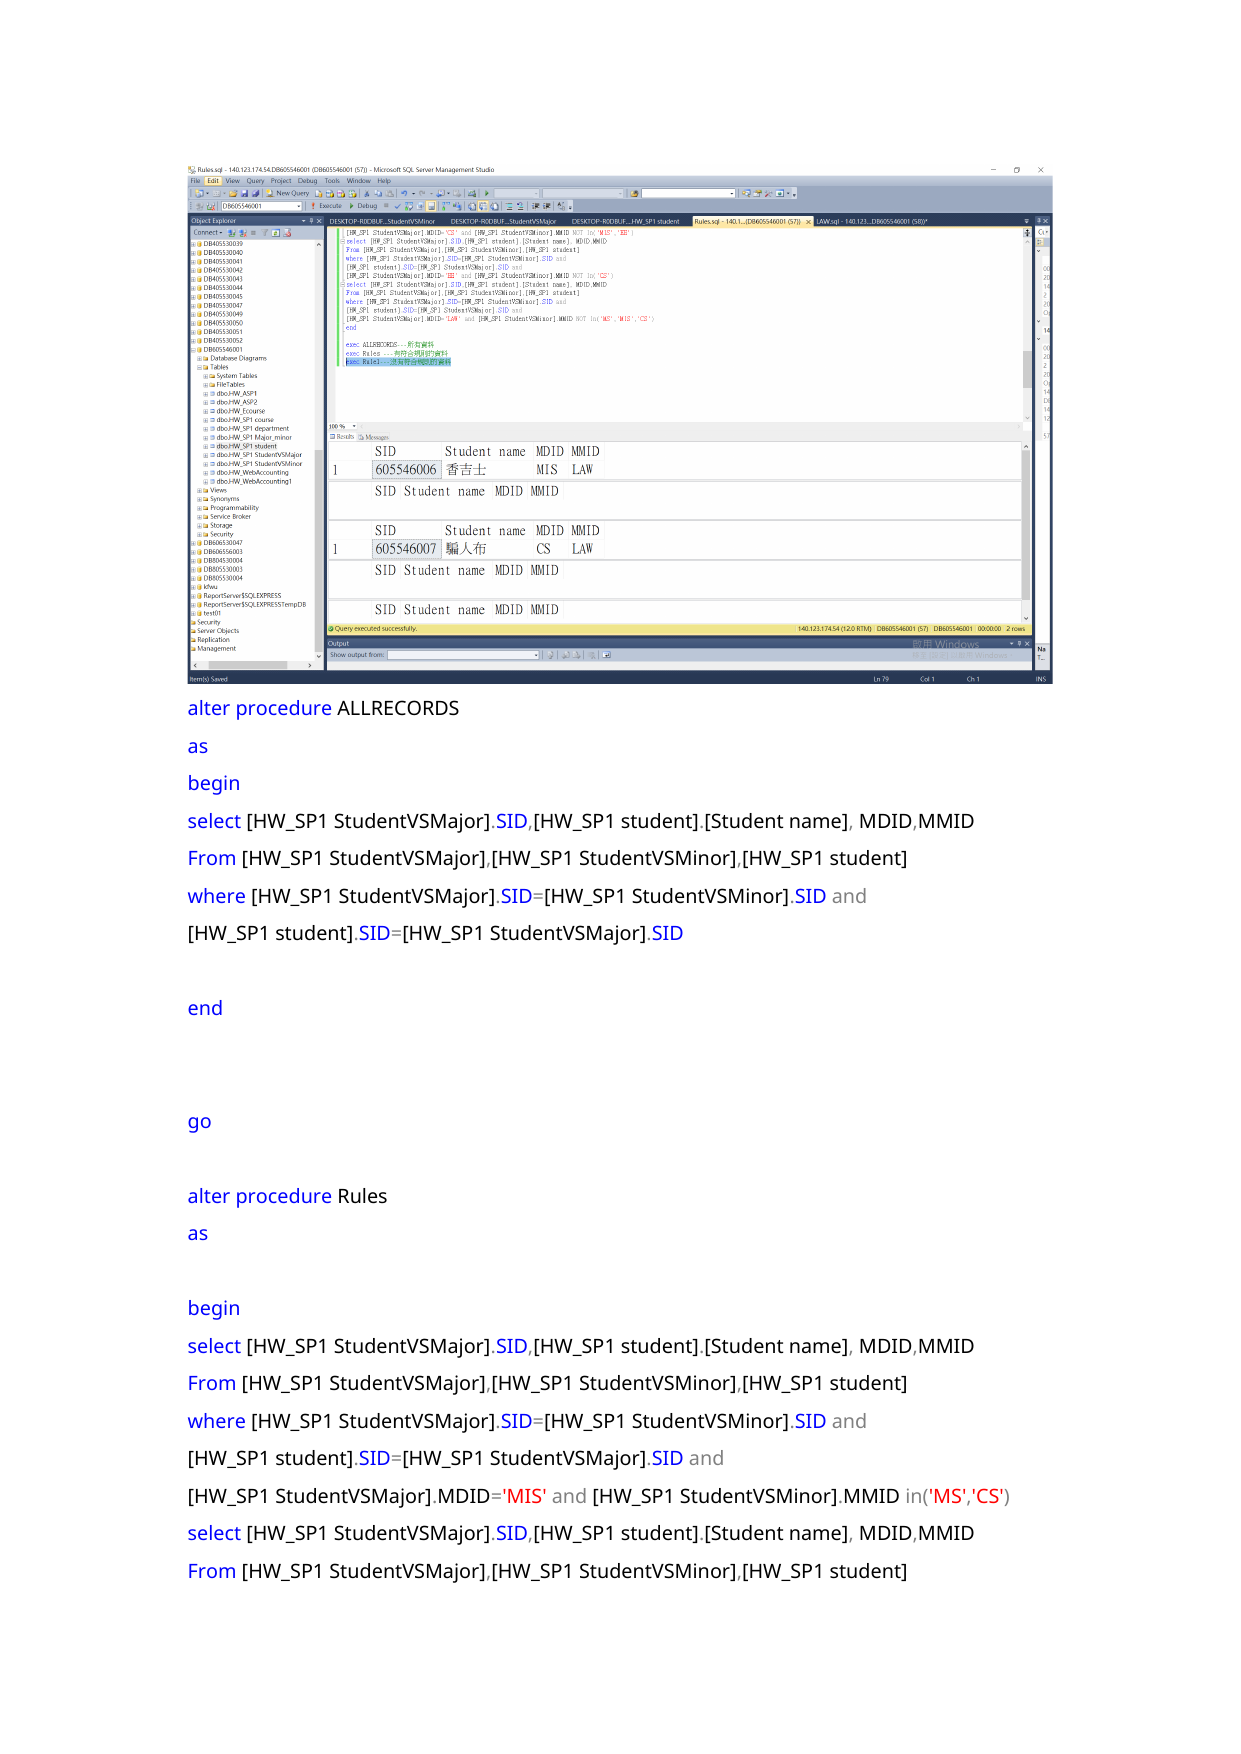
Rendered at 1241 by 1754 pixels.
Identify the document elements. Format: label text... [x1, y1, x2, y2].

text as [187, 727, 1053, 764]
text alter procedure Rules [187, 1177, 1053, 1214]
text [HW_SP1 StudentVSMajor].MDID='MIS' and [HW_SP1 StudentVSMinor].MMID in('MS','CS') [187, 1477, 1053, 1514]
picture [187, 164, 1053, 684]
text select [HW_SP1 StudentVSMajor].SID,[HW_SP1 student].[Student name], MDID,MMID [187, 802, 1053, 839]
text where [HW_SP1 StudentVSMajor].SID=[HW_SP1 StudentVSMinor].SID and [187, 877, 1053, 914]
text [HW_SP1 student].SID=[HW_SP1 StudentVSMajor].SID and [187, 1439, 1053, 1477]
text From [HW_SP1 StudentVSMajor],[HW_SP1 StudentVSMinor],[HW_SP1 student] [187, 1364, 1053, 1402]
text as [187, 1214, 1053, 1252]
text go [187, 1102, 1053, 1139]
text end [187, 989, 1053, 1027]
text alter procedure ALLRECORDS [187, 684, 1053, 727]
text begin [187, 1289, 1053, 1327]
text where [HW_SP1 StudentVSMajor].SID=[HW_SP1 StudentVSMinor].SID and [187, 1402, 1053, 1439]
text select [HW_SP1 StudentVSMajor].SID,[HW_SP1 student].[Student name], MDID,MMID [187, 1514, 1053, 1552]
text From [HW_SP1 StudentVSMajor],[HW_SP1 StudentVSMinor],[HW_SP1 student] [187, 839, 1053, 877]
text From [HW_SP1 StudentVSMajor],[HW_SP1 StudentVSMinor],[HW_SP1 student] [187, 1552, 1053, 1589]
text [HW_SP1 student].SID=[HW_SP1 StudentVSMajor].SID [187, 914, 1053, 952]
text select [HW_SP1 StudentVSMajor].SID,[HW_SP1 student].[Student name], MDID,MMID [187, 1327, 1053, 1364]
text begin [187, 764, 1053, 802]
